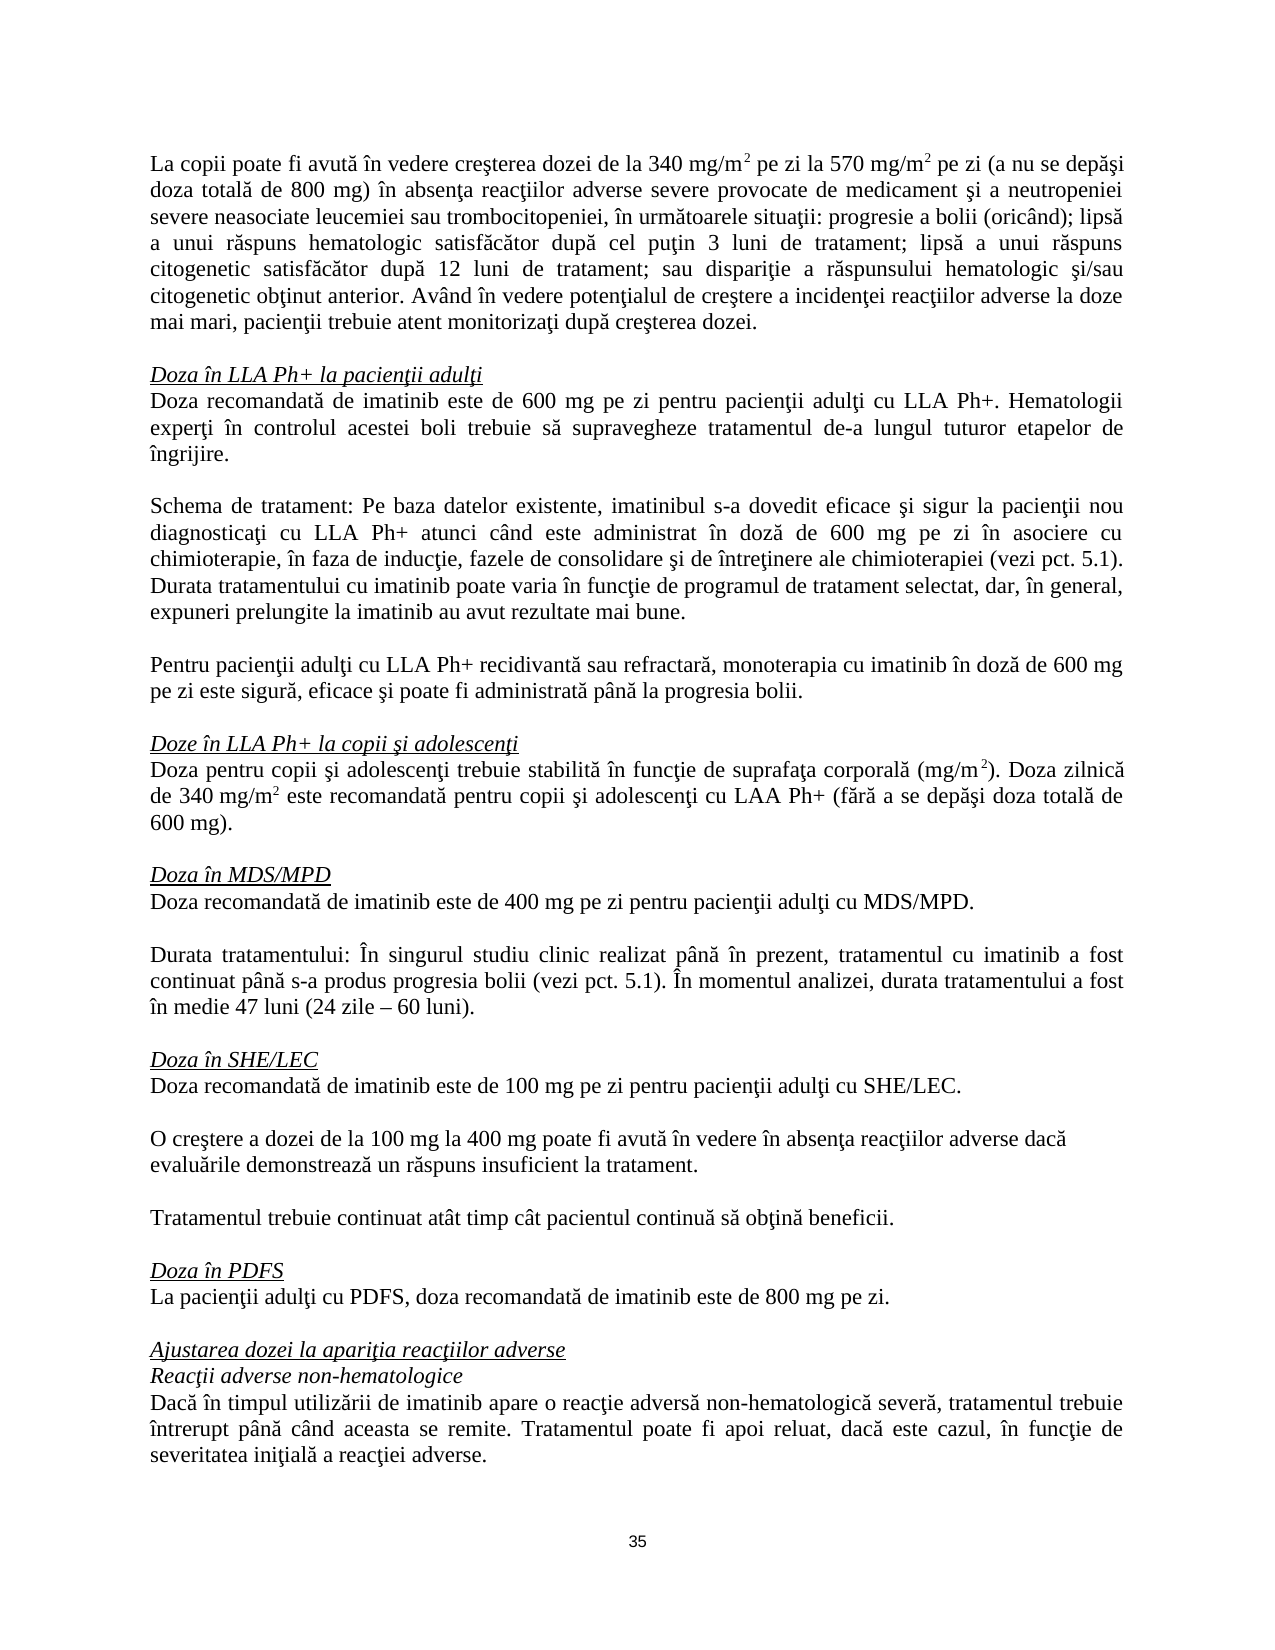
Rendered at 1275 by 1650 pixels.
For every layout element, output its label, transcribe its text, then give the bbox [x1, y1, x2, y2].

text Doza recomandată de imatinib este de 400 mg pe zi pentru pacienţii adulţi cu MDS/MPD. [150, 888, 1125, 914]
text Doze în LLA Ph+ la copii şi adolescenţi [150, 730, 1125, 756]
text Doza în PDFS [150, 1257, 1125, 1283]
text Doza în SHE/LEC [150, 1046, 1125, 1072]
text La copii poate fi avută în vedere creşterea dozei de la 340 mg/m2 pe zi la 570 mg/m2 pe zi (a nu se depăşi doza totală de 800 mg) în absenţa reacţiilor adverse severe provocate de medicament şi a neutropeniei severe neasociate leucemiei sau trombocitopeniei, în următoarele situaţii: progresie a bolii (oricând); lipsă a unui răspuns hematologic satisfăcător după cel puţin 3 luni de tratament; lipsă a unui răspuns citogenetic satisfăcător după 12 luni de tratament; sau dispariţie a răspunsului hematologic şi/sau citogenetic obţinut anterior. Având în vedere potenţialul de creştere a incidenţei reacţiilor adverse la doze mai mari, pacienţii trebuie atent monitorizaţi după creşterea dozei. [150, 150, 1125, 334]
text Dacă în timpul utilizării de imatinib apare o reacţie adversă non-hematologică severă, tratamentul trebuie întrerupt până când aceasta se remite. Tratamentul poate fi apoi reluat, dacă este cazul, în funcţie de severitatea iniţială a reacţiei adverse. [150, 1389, 1125, 1468]
text Durata tratamentului: În singurul studiu clinic realizat până în prezent, tratamentul cu imatinib a fost continuat până s-a produs progresia bolii (vezi pct. 5.1). În momentul analizei, durata tratamentului a fost în medie 47 luni (24 zile – 60 luni). [150, 941, 1125, 1020]
text Reacţii adverse non-hematologice [150, 1362, 1125, 1389]
text Pentru pacienţii adulţi cu LLA Ph+ recidivantă sau refractară, monoterapia cu imatinib în doză de 600 mg pe zi este sigură, eficace şi poate fi administrată până la progresia bolii. [150, 651, 1125, 703]
text Doza recomandată de imatinib este de 100 mg pe zi pentru pacienţii adulţi cu SHE/LEC. [150, 1072, 1125, 1099]
text Doza în LLA Ph+ la pacienţii adulţi [150, 361, 1125, 387]
text Doza pentru copii şi adolescenţi trebuie stabilită în funcţie de suprafaţa corporală (mg/m2). Doza zilnică de 340 mg/m2 este recomandată pentru copii şi adolescenţi cu LAA Ph+ (fără a se depăşi doza totală de 600 mg). [150, 756, 1125, 835]
text La pacienţii adulţi cu PDFS, doza recomandată de imatinib este de 800 mg pe zi. [150, 1283, 1125, 1309]
text Tratamentul trebuie continuat atât timp cât pacientul continuă să obţină beneficii. [150, 1204, 1125, 1231]
text Ajustarea dozei la apariţia reacţiilor adverse [150, 1336, 1125, 1362]
text Schema de tratament: Pe baza datelor existente, imatinibul s-a dovedit eficace şi sigur la pacienţii nou diagnosticaţi cu LLA Ph+ atunci când este administrat în doză de 600 mg pe zi în asociere cu chimioterapie, în faza de inducţie, fazele de consolidare şi de întreţinere ale chimioterapiei (vezi pct. 5.1). Durata tratamentului cu imatinib poate varia în funcţie de programul de tratament selectat, dar, în general, expuneri prelungite la imatinib au avut rezultate mai bune. [150, 493, 1125, 624]
text O creştere a dozei de la 100 mg la 400 mg poate fi avută în vedere în absenţa reacţiilor adverse dacă evaluările demonstrează un răspuns insuficient la tratament. [150, 1125, 1125, 1178]
text Doza în MDS/MPD [150, 862, 1125, 888]
text Doza recomandată de imatinib este de 600 mg pe zi pentru pacienţii adulţi cu LLA Ph+. Hematologii experţi în controlul acestei boli trebuie să supravegheze tratamentul de-a lungul tuturor etapelor de îngrijire. [150, 387, 1125, 466]
